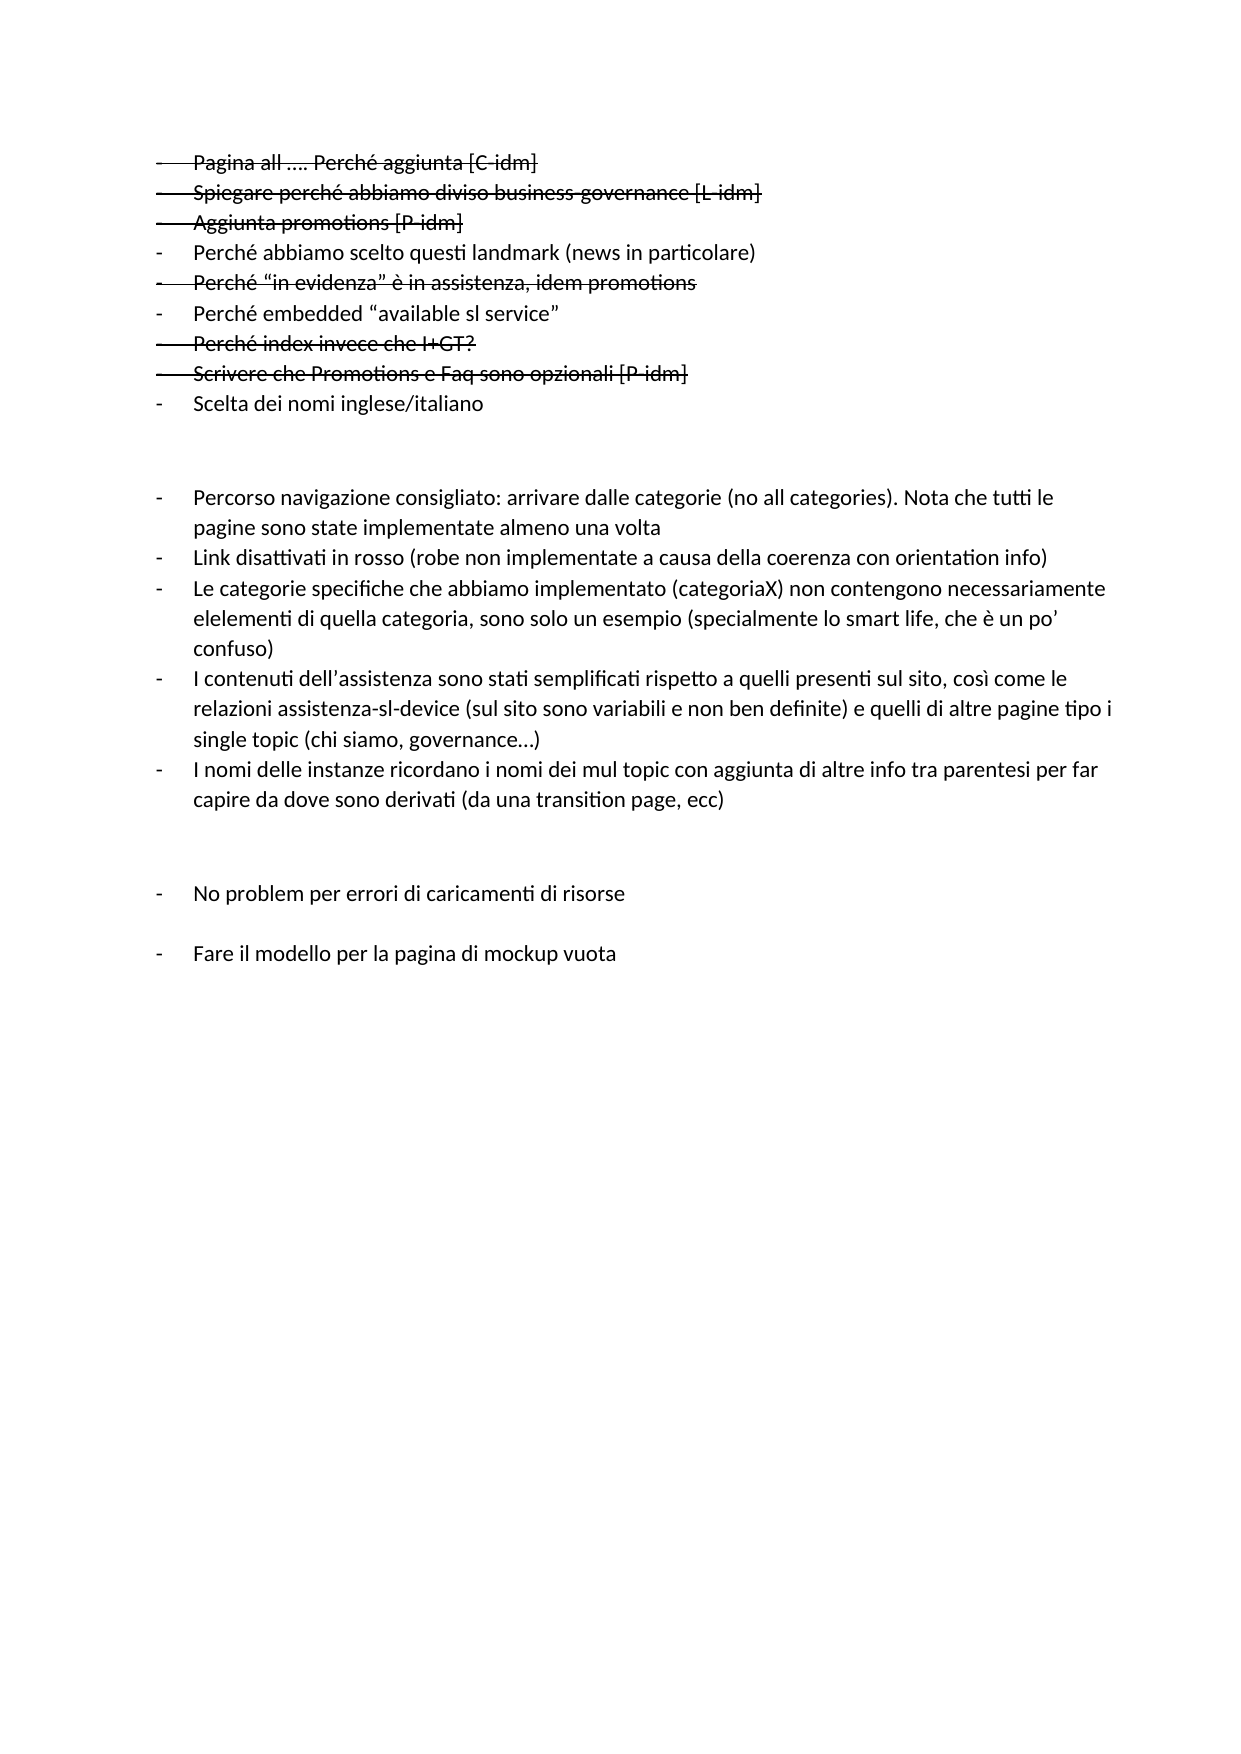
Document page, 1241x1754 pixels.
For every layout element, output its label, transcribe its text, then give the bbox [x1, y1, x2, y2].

list I nomi delle instanze ricordano i nomi dei mul topic con aggiunta di altre info tra parentesi per far capire da dove sono derivati (da una transition page, ecc) [156, 755, 1122, 813]
list Perché “in evidenza” è in assistenza, idem promotions [156, 268, 1122, 296]
list Aggiunta promotions [P-idm] [156, 208, 1122, 236]
list Perché abbiamo scelto questi landmark (news in particolare) [156, 238, 1122, 266]
list No problem per errori di caricamenti di risorse [156, 879, 1122, 907]
list Perché index invece che I+GT? [156, 329, 1122, 357]
list I contenuti dell’assistenza sono stati semplificati rispetto a quelli presenti sul sito, così come le relazioni assistenza-sl-device (sul sito sono variabili e non ben definite) e quelli di altre pagine tipo i single topic (chi siamo, governance…) [156, 664, 1122, 753]
list Spiegare perché abbiamo diviso business-governance [L-idm] [156, 178, 1122, 206]
list Perché embedded “available sl service” [156, 299, 1122, 327]
list Link disattivati in rosso (robe non implementate a causa della coerenza con orientation info) [156, 543, 1122, 571]
list Fare il modello per la pagina di mockup vuota [156, 939, 1122, 967]
list Scrivere che Promotions e Faq sono opzionali [P-idm] [156, 359, 1122, 387]
list Le categorie specifiche che abbiamo implementato (categoriaX) non contengono necessariamente elelementi di quella categoria, sono solo un esempio (specialmente lo smart life, che è un po’ confuso) [156, 574, 1122, 662]
list Scelta dei nomi inglese/italiano [156, 389, 1122, 417]
list Pagina all …. Perché aggiunta [C-idm] [156, 148, 1122, 176]
list Percorso navigazione consigliato: arrivare dalle categorie (no all categories). Nota che tutti le pagine sono state implementate almeno una volta [156, 483, 1122, 541]
